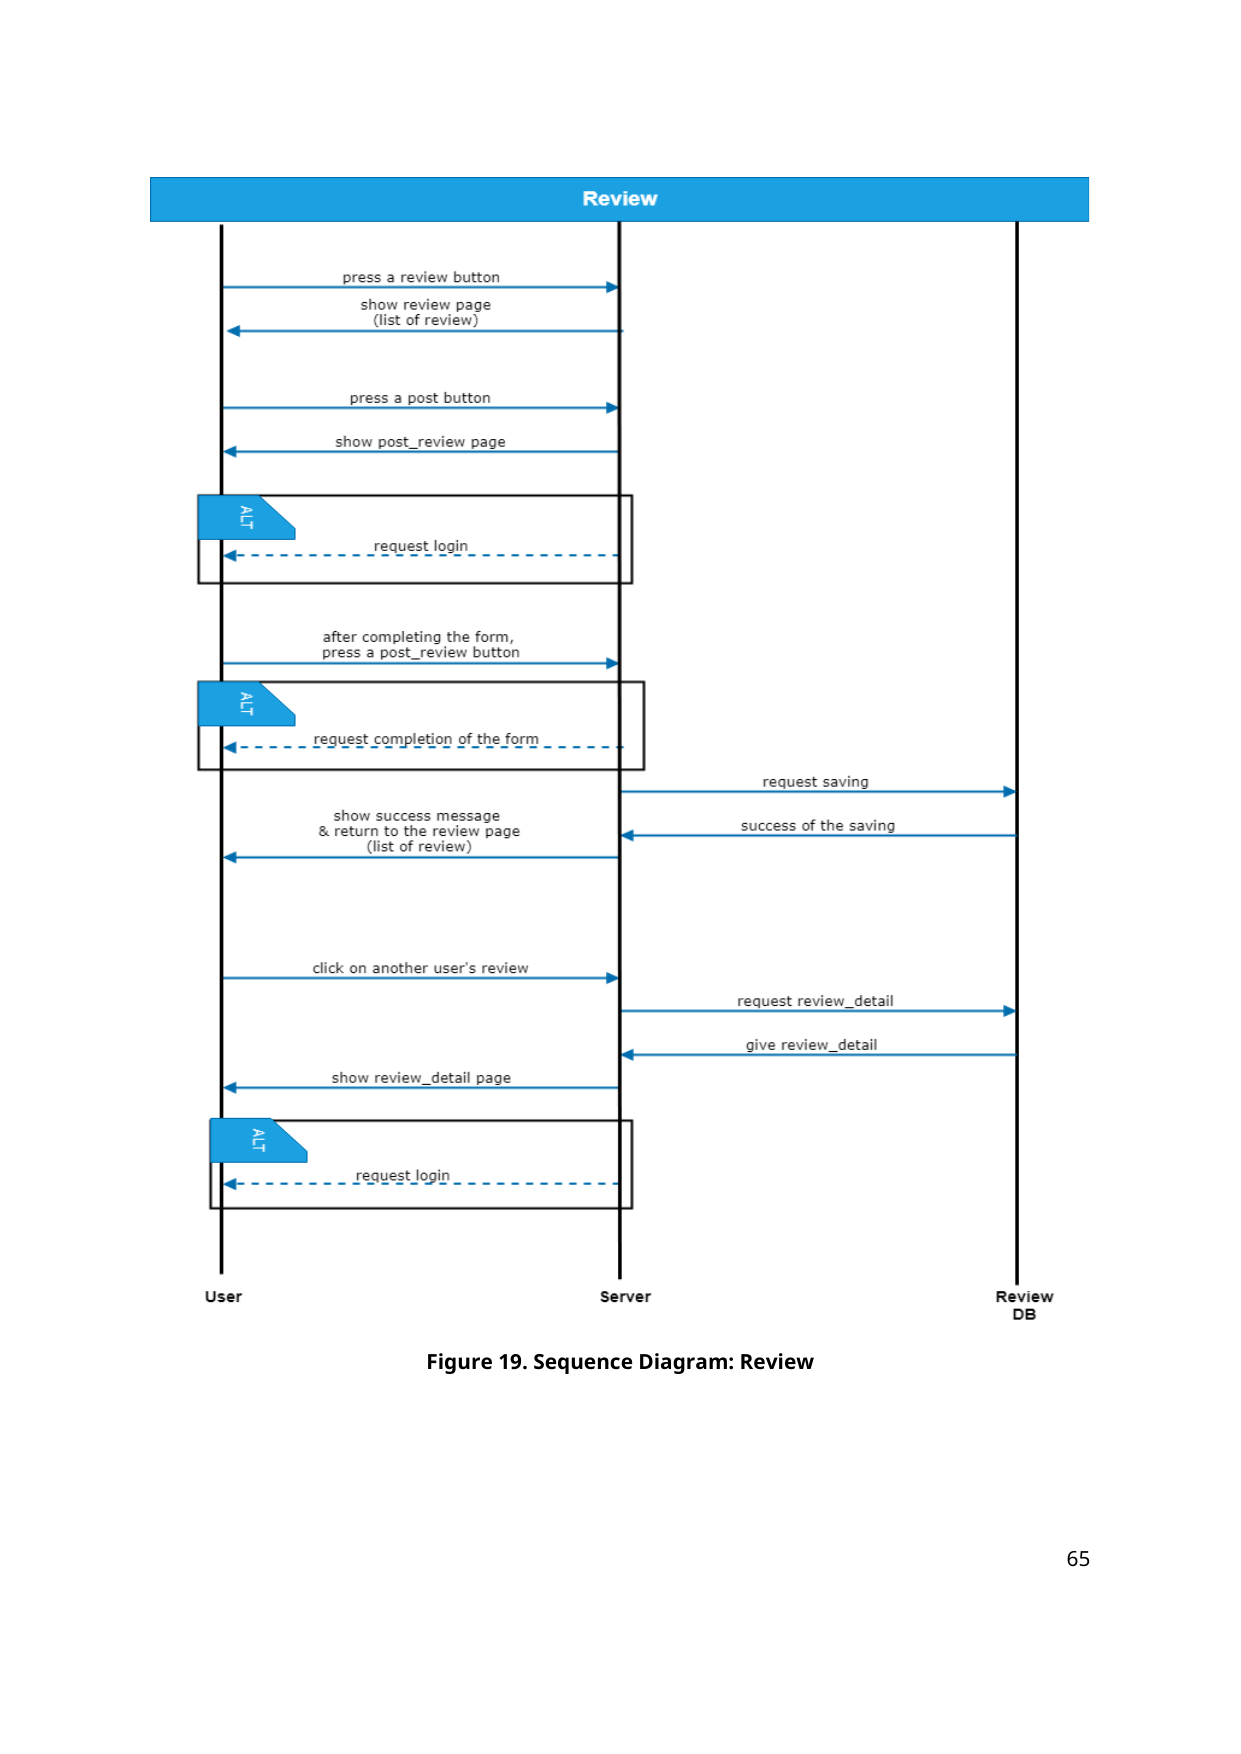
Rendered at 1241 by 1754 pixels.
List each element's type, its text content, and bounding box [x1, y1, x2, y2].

picture [150, 177, 1090, 1323]
